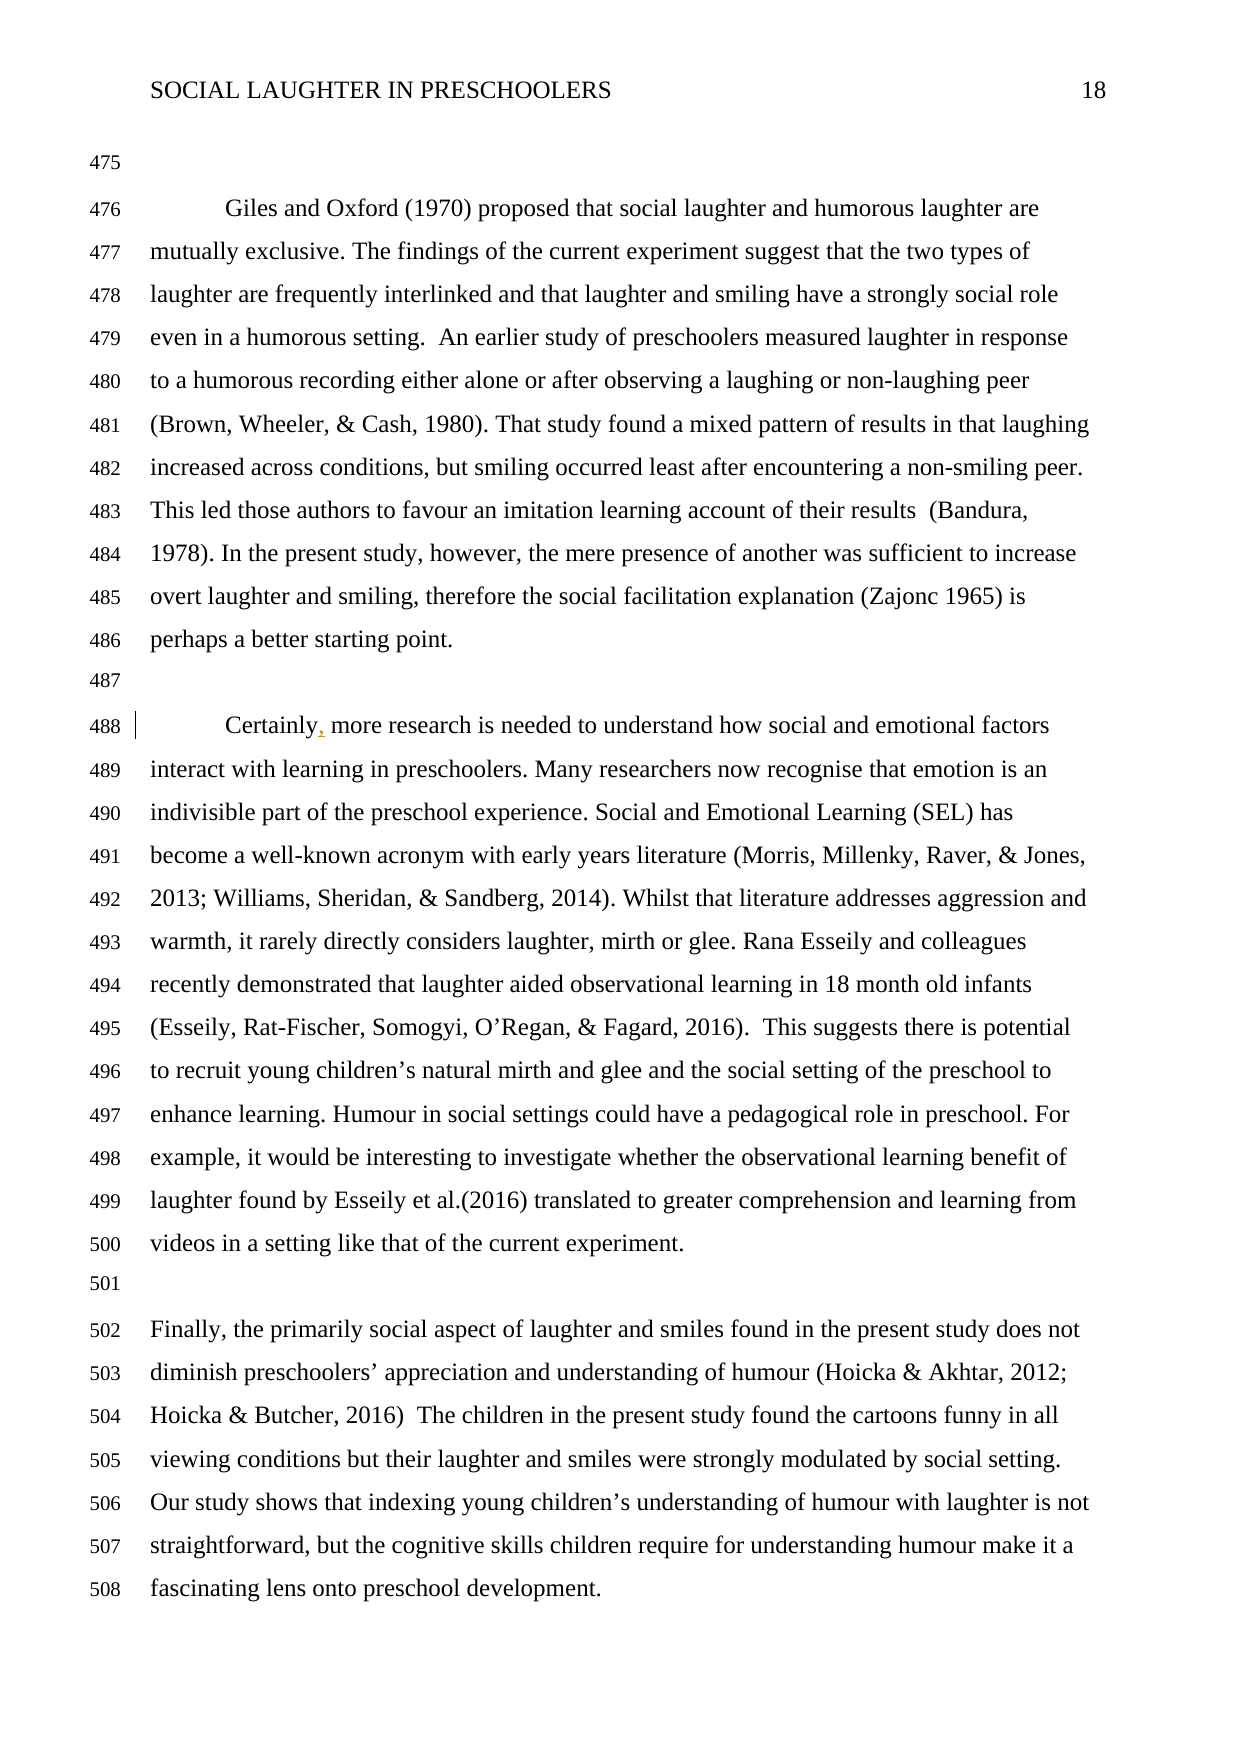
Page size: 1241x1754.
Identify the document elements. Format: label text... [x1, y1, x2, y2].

text Giles and Oxford (1970) proposed that social laughter and humorous laughter are mutually exclusive. The findings of the current experiment suggest that the two types of laughter are frequently interlinked and that laughter and smiling have a strongly social role even in a humorous setting. An earlier study of preschoolers measured laughter in response to a humorous recording either alone or after observing a laughing or non-laughing peer (Brown, Wheeler, & Cash, 1980). That study found a mixed pattern of results in that laughing increased across conditions, but smiling occurred least after encountering a non-smiling peer. This led those authors to favour an imitation learning account of their results (Bandura, 1978). In the present study, however, the mere presence of another was sufficient to increase overt laughter and smiling, therefore the social facilitation explanation (Zajonc 1965) is perhaps a better starting point. [150, 193, 1090, 653]
text Certainly more research is needed to understand how social and emotional factors interact with learning in preschoolers. Many researchers now recognise that emotion is an indivisible part of the preschool experience. Social and Emotional Learning (SEL) has become a well-known acronym with early years literature (Morris, Millenky, Raver, & Jones, 2013; Williams, Sheridan, & Sandberg, 2014). Whilst that literature addresses aggression and warmth, it rarely directly considers laughter, mirth or glee. Rana Esseily and colleagues recently demonstrated that laughter aided observational learning in 18 month old infants (Esseily, Rat-Fischer, Somogyi, O’Regan, & Fagard, 2016). This suggests there is potential to recruit young children’s natural mirth and glee and the social setting of the preschool to enhance learning. Humour in social settings could have a pedagogical role in preschool. For example, it would be interesting to investigate whether the observational learning benefit of laughter found by Esseily et al.(2016) translated to greater comprehension and learning from videos in a setting like that of the current experiment. [150, 711, 1090, 1257]
text Finally, the primarily social aspect of laughter and smiles found in the present study does not diminish preschoolers’ appreciation and understanding of humour (Hoicka & Akhtar, 2012; Hoicka & Butcher, 2016) The children in the present study found the cartoons funny in all viewing conditions but their laughter and smiles were strongly modulated by social setting. Our study shows that indexing young children’s understanding of humour with laughter is not straightforward, but the cognitive skills children require for understanding humour make it a fascinating lens onto preschool development. [150, 1314, 1090, 1602]
